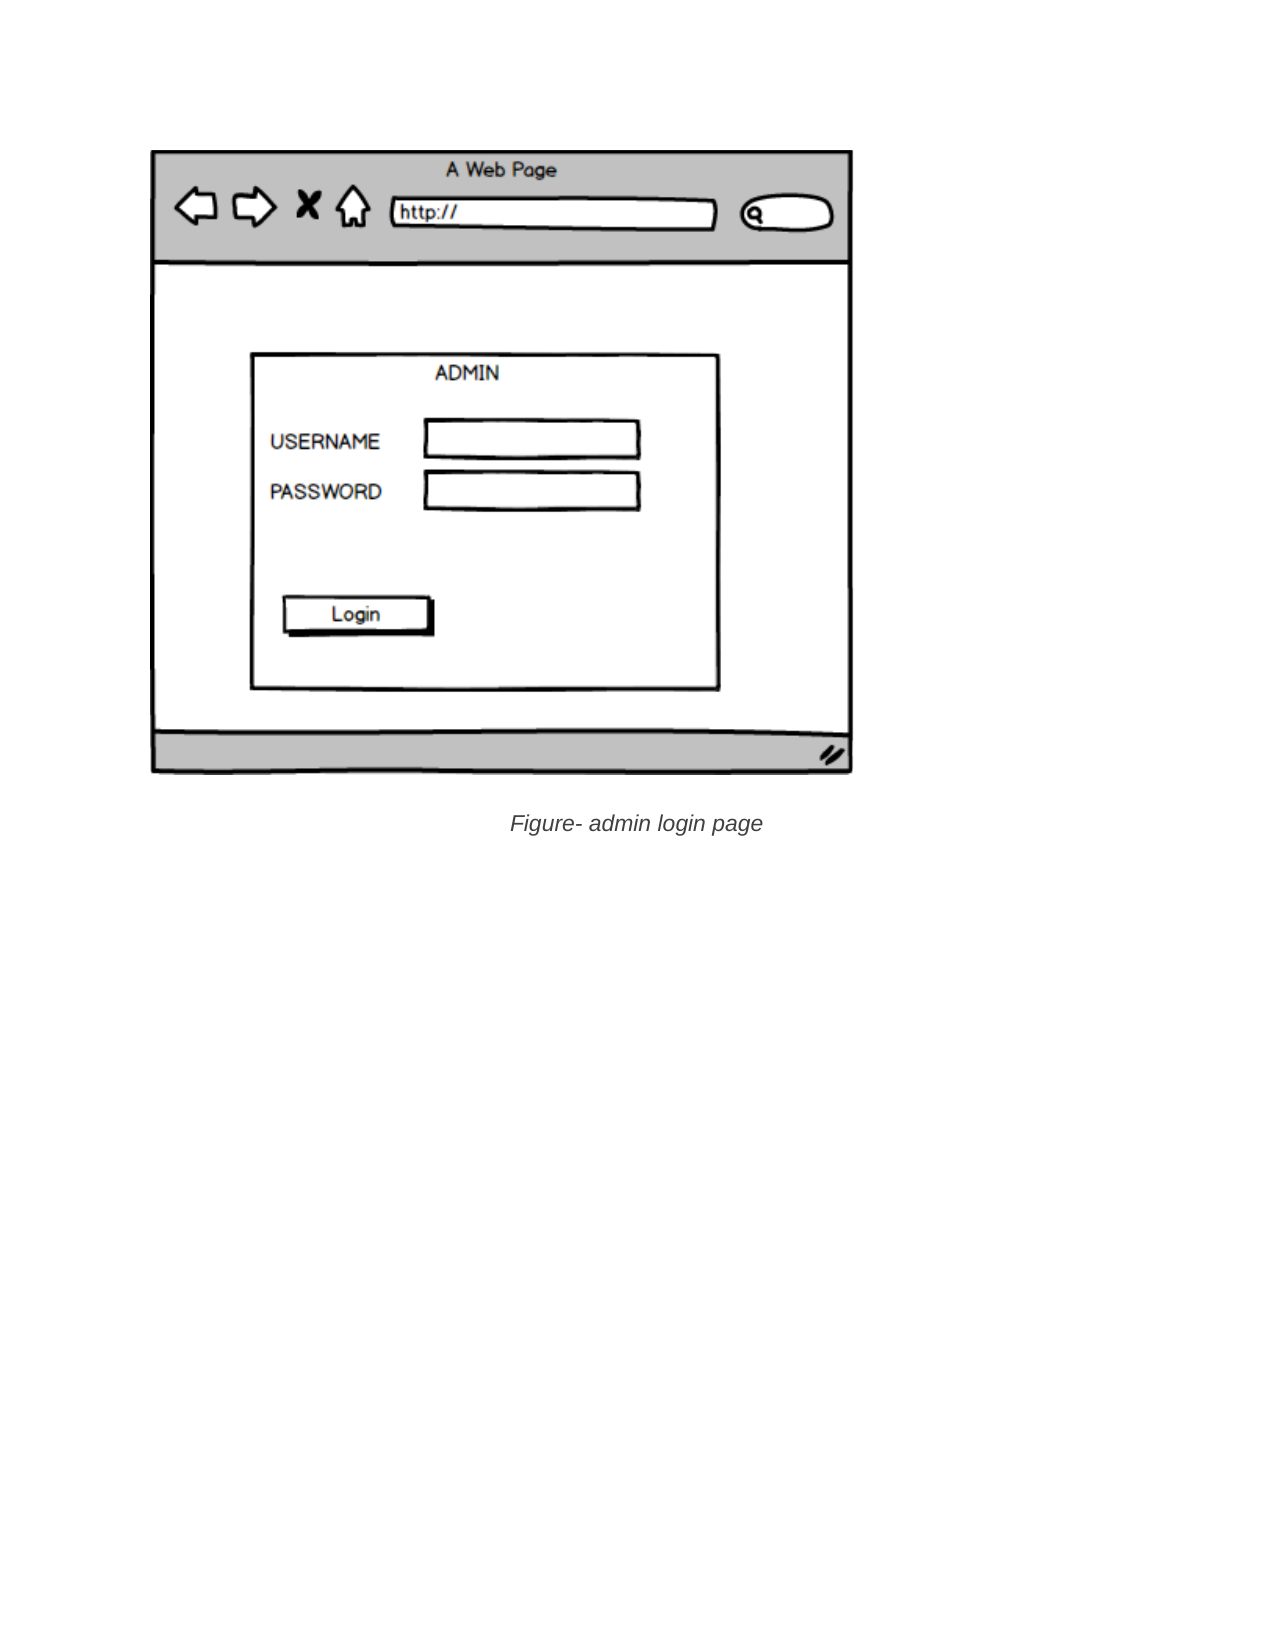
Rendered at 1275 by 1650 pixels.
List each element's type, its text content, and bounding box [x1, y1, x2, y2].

text Figure- admin login page [240, 810, 1035, 836]
picture [150, 150, 854, 775]
